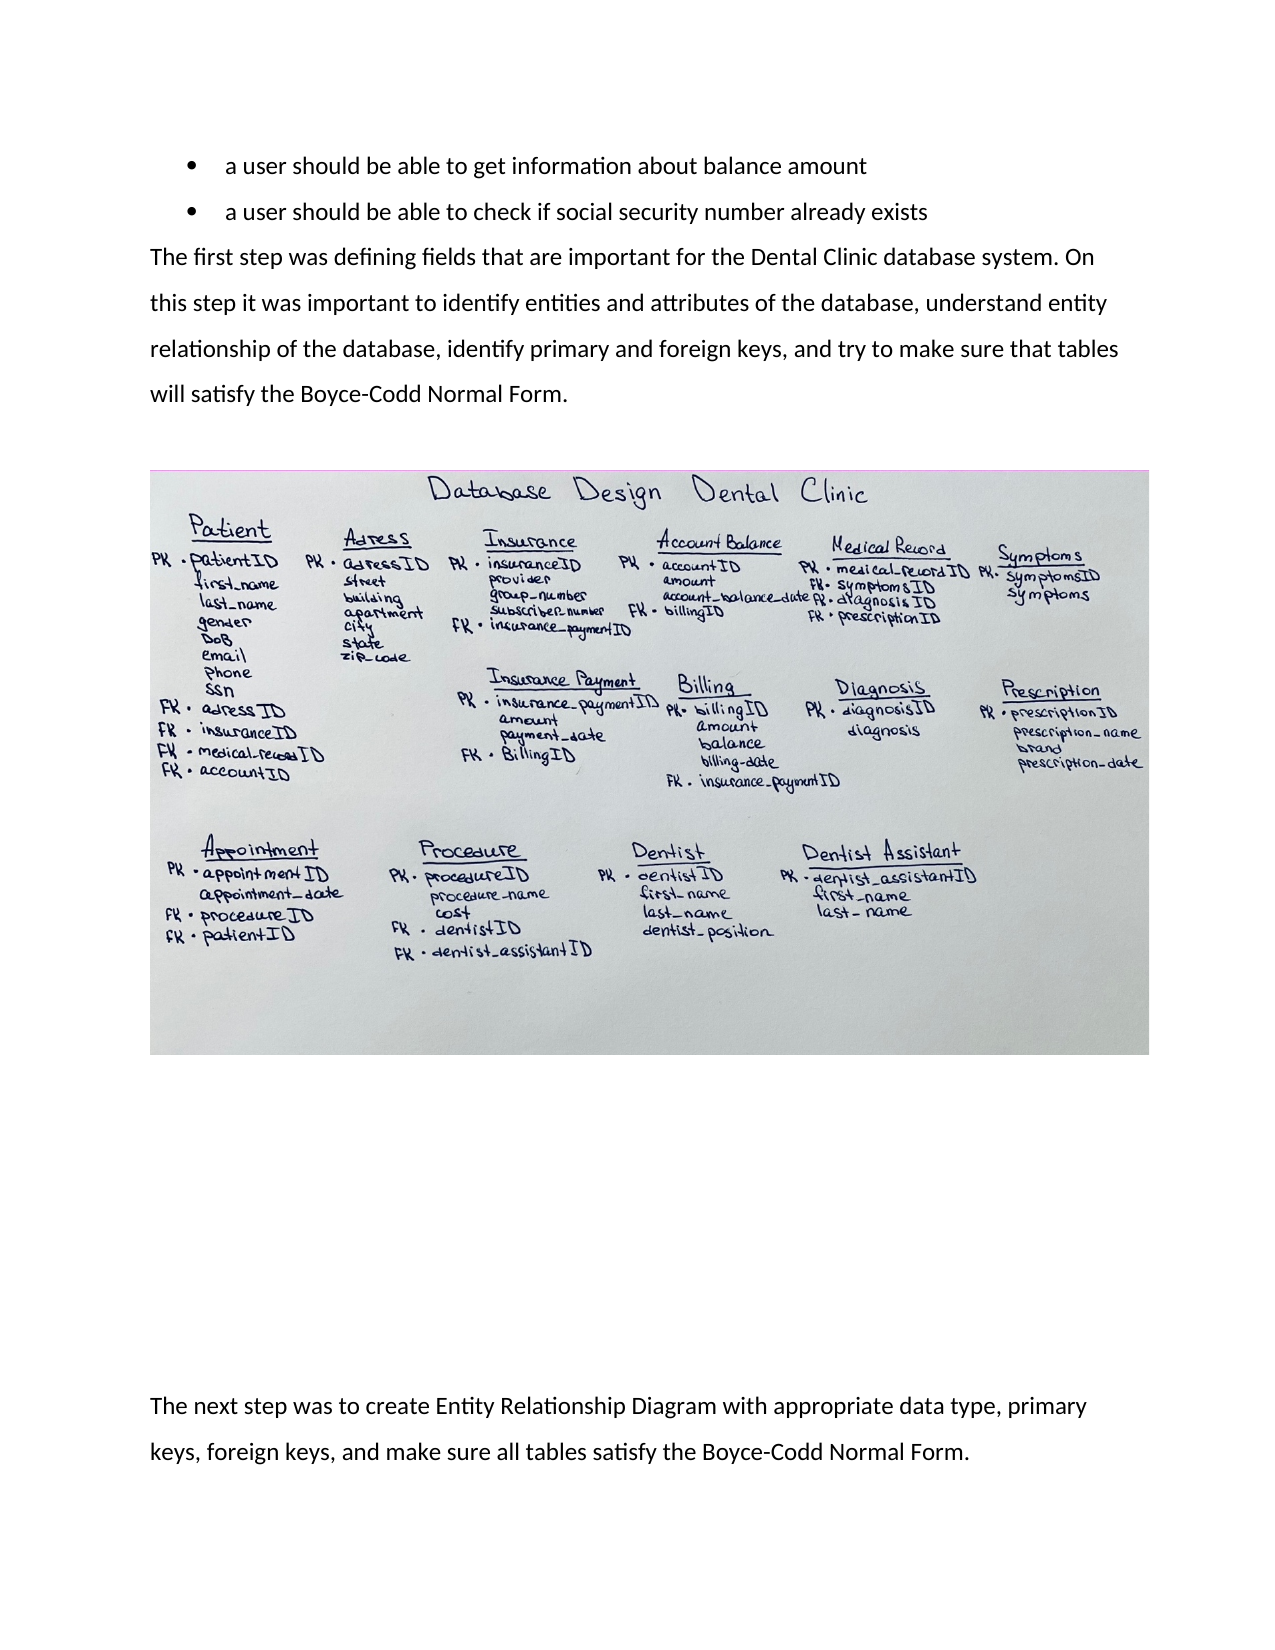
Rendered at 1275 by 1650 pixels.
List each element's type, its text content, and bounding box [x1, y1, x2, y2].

picture [150, 470, 1150, 1055]
list a user should be able to check if social security number already exists [187, 196, 1125, 226]
list a user should be able to get information about balance amount [187, 150, 1125, 181]
text The first step was defining fields that are important for the Dental Clinic database system. On this step it was important to identify entities and attributes of the database, understand entity relationship of the database, identify primary and foreign keys, and try to make sure that tables will satisfy the Boyce-Codd Normal Form. [150, 241, 1125, 409]
text The next step was to create Entity Relationship Diagram with appropriate data type, primary keys, foreign keys, and make sure all tables satisfy the Boyce-Codd Normal Form. [150, 1390, 1125, 1466]
